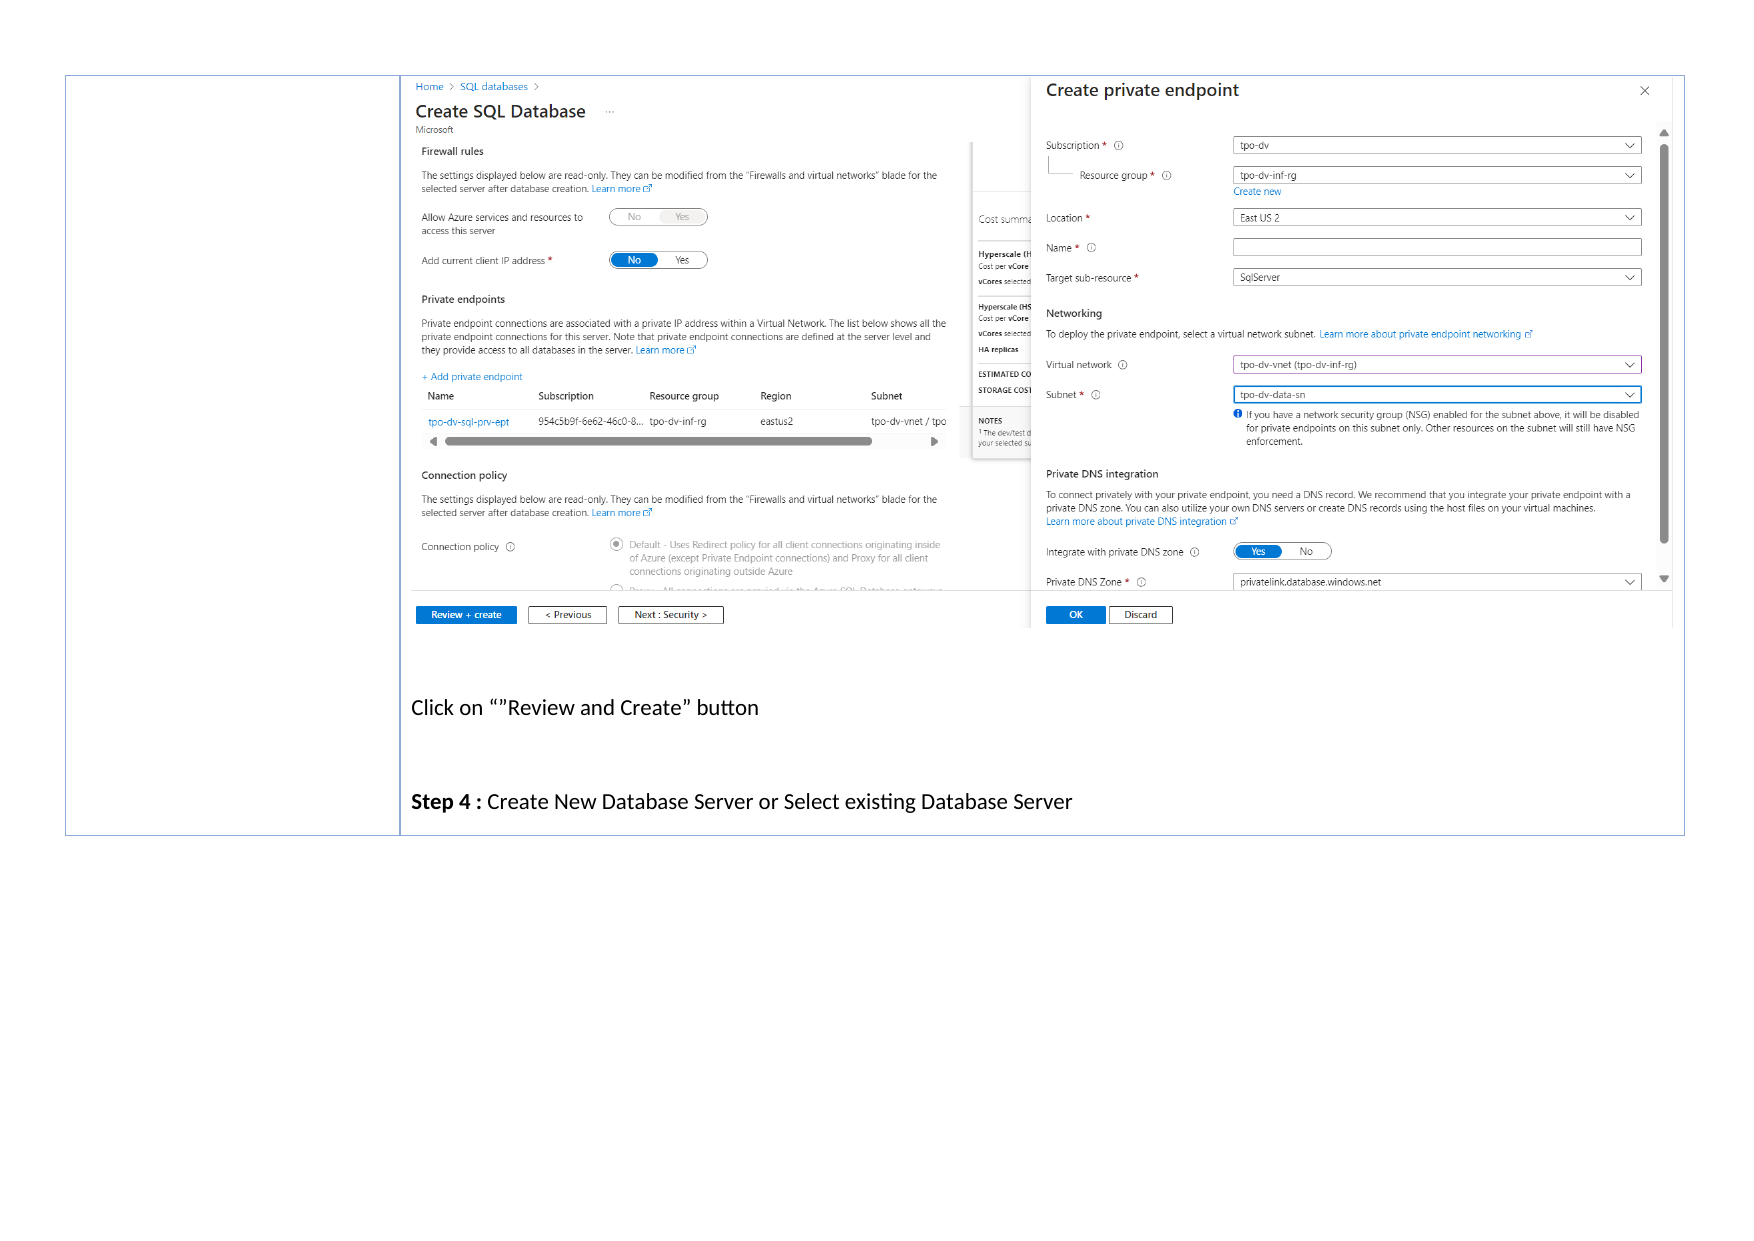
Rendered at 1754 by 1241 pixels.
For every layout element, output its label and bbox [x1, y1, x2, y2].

picture [411, 77, 1674, 628]
table_cell [401, 76, 1684, 835]
table_cell [66, 76, 399, 835]
